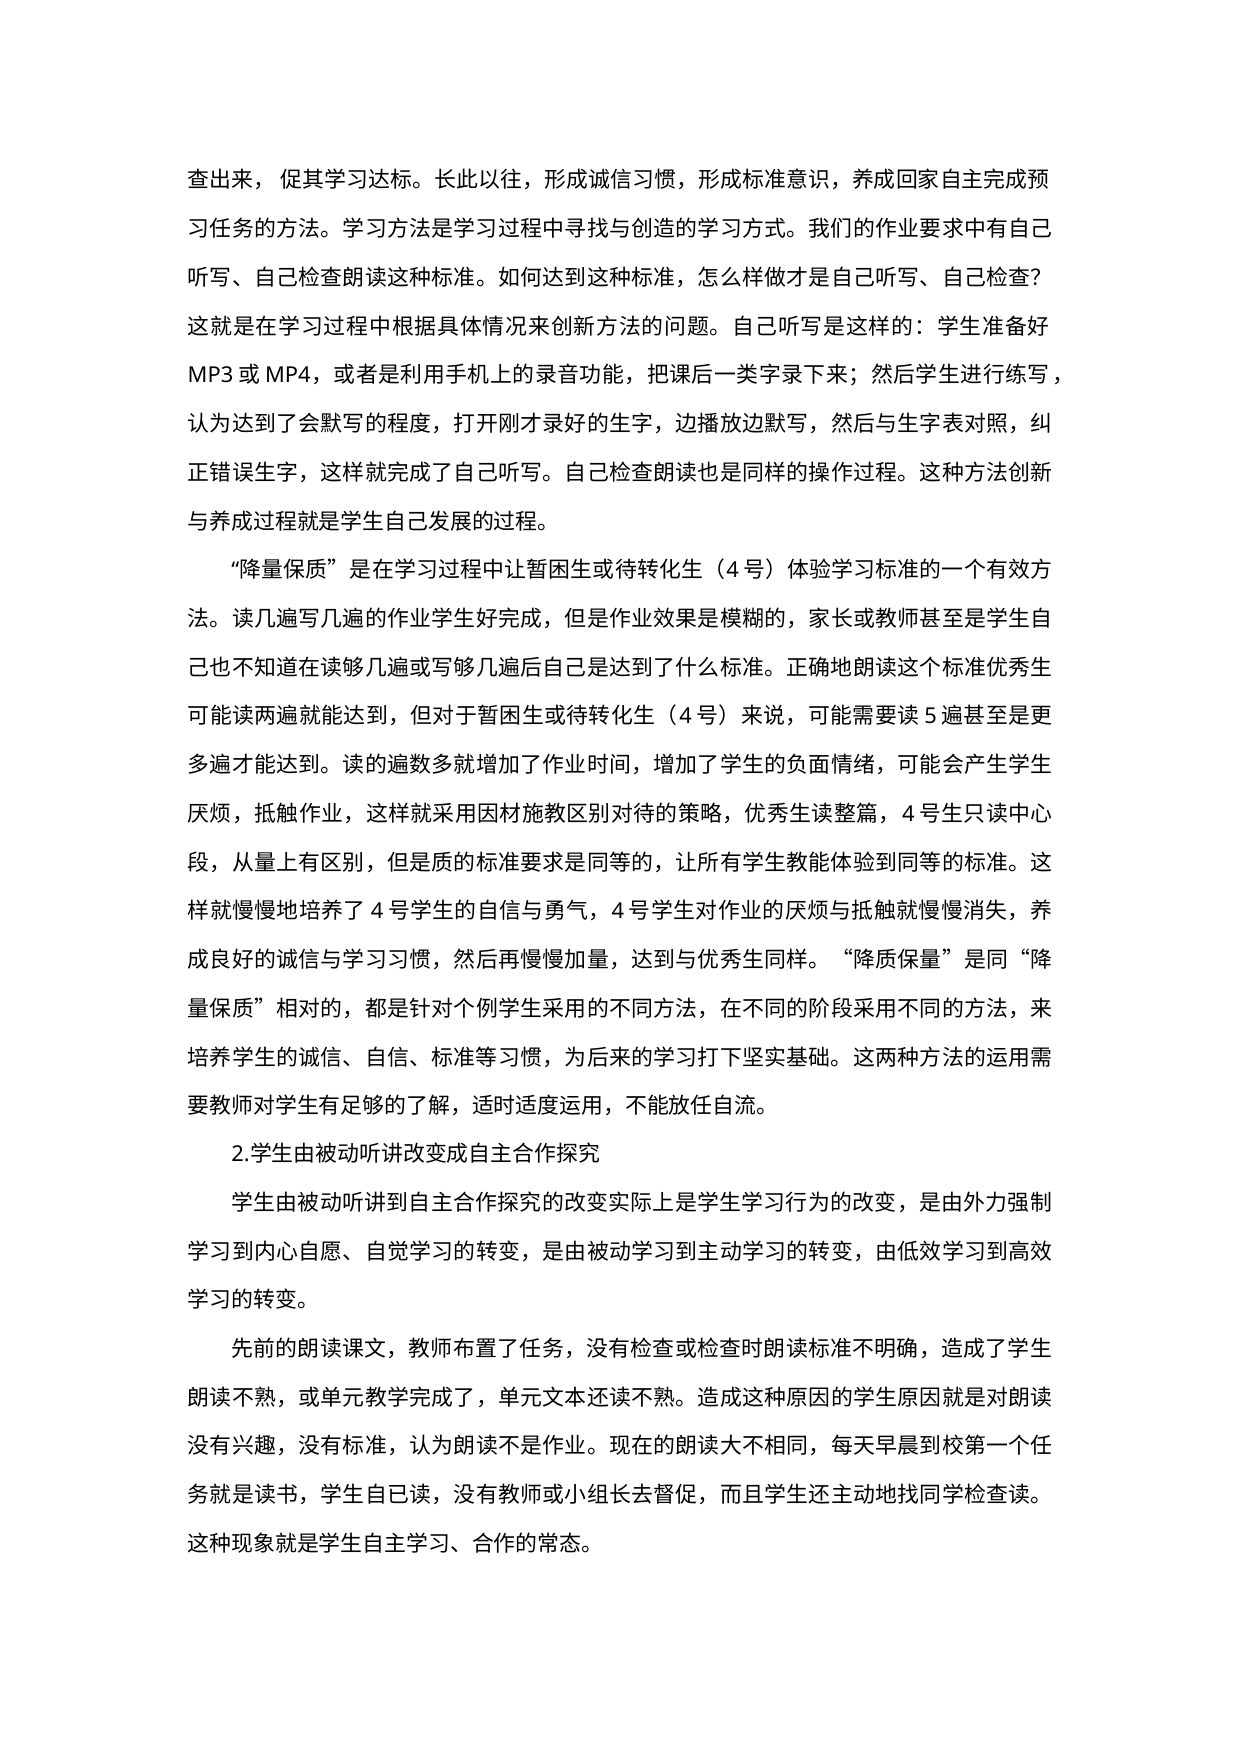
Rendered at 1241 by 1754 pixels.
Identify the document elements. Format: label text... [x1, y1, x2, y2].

text “降量保质”是在学习过程中让暂困生或待转化生（4号）体验学习标准的一个有效方法。读几遍写几遍的作业学生好完成，但是作业效果是模糊的，家长或教师甚至是学生自己也不知道在读够几遍或写够几遍后自己是达到了什么标准。正确地朗读这个标准优秀生可能读两遍就能达到，但对于暂困生或待转化生（4号）来说，可能需要读5遍甚至是更多遍才能达到。读的遍数多就增加了作业时间，增加了学生的负面情绪，可能会产生学生厌烦，抵触作业，这样就采用因材施教区别对待的策略，优秀生读整篇，4号生只读中心段，从量上有区别，但是质的标准要求是同等的，让所有学生教能体验到同等的标准。这样就慢慢地培养了4号学生的自信与勇气，4号学生对作业的厌烦与抵触就慢慢消失，养成良好的诚信与学习习惯，然后再慢慢加量，达到与优秀生同样。“降质保量”是同“降量保质”相对的，都是针对个例学生采用的不同方法，在不同的阶段采用不同的方法，来培养学生的诚信、自信、标准等习惯，为后来的学习打下坚实基础。这两种方法的运用需要教师对学生有足够的了解，适时适度运用，不能放任自流。 [187, 552, 1053, 1120]
text 先前的朗读课文，教师布置了任务，没有检查或检查时朗读标准不明确，造成了学生朗读不熟，或单元教学完成了，单元文本还读不熟。造成这种原因的学生原因就是对朗读没有兴趣，没有标准，认为朗读不是作业。现在的朗读大不相同，每天早晨到校第一个任务就是读书，学生自已读，没有教师或小组长去督促，而且学生还主动地找同学检查读。这种现象就是学生自主学习、合作的常态。 [187, 1330, 1053, 1558]
text 2.学生由被动听讲改变成自主合作探究 [187, 1136, 1053, 1169]
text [187, 162, 1053, 536]
text 学生由被动听讲到自主合作探究的改变实际上是学生学习行为的改变，是由外力强制学习到内心自愿、自觉学习的转变，是由被动学习到主动学习的转变，由低效学习到高效学习的转变。 [187, 1184, 1053, 1314]
